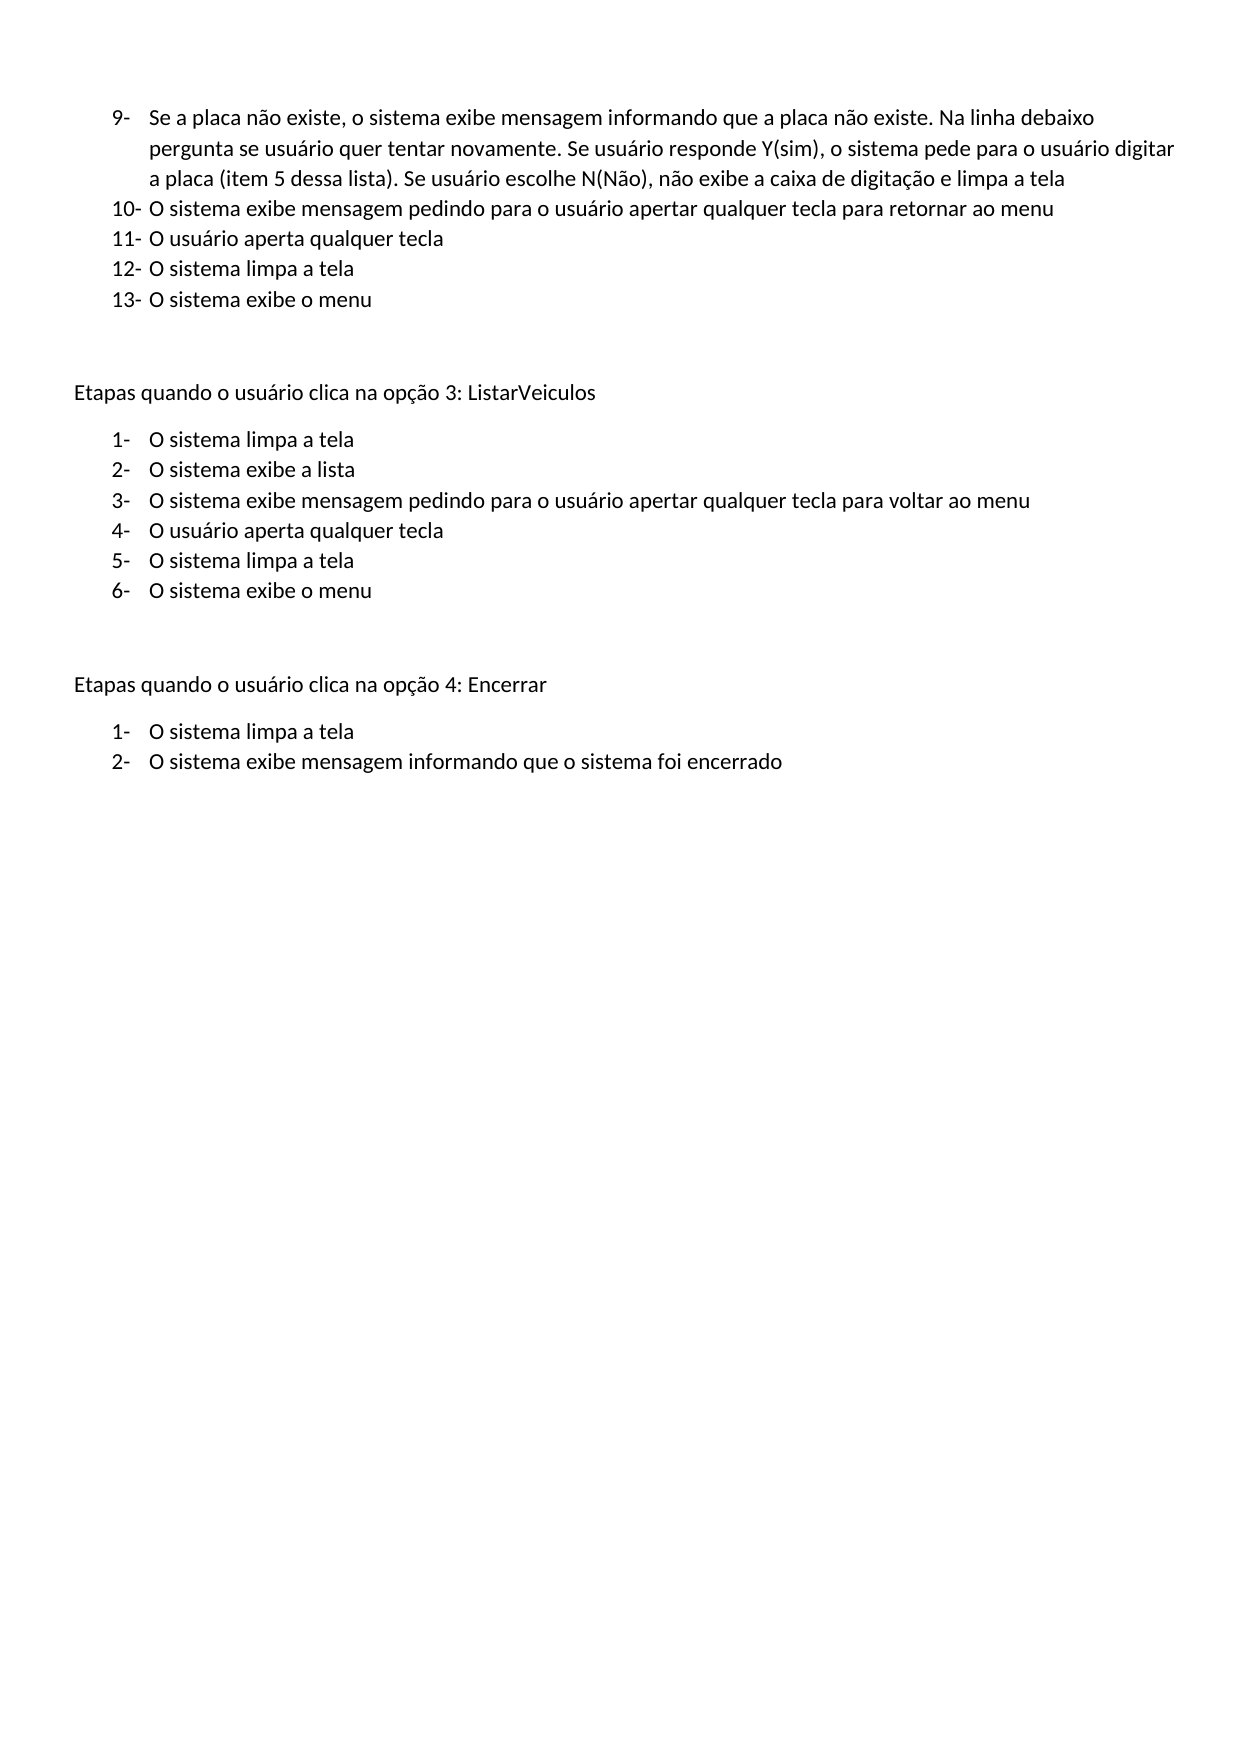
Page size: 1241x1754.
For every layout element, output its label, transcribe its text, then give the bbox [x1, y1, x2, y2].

list O usuário aperta qualquer tecla [111, 224, 1181, 252]
list O sistema exibe a lista [111, 456, 1181, 483]
text Etapas quando o usuário clica na opção 4: Encerrar [74, 670, 1181, 698]
list O sistema limpa a tela [111, 254, 1181, 282]
list O sistema limpa a tela [111, 425, 1181, 453]
list O sistema exibe mensagem informando que o sistema foi encerrado [111, 747, 1181, 775]
list O sistema limpa a tela [111, 717, 1181, 745]
list Se a placa não existe, o sistema exibe mensagem informando que a placa não existe. Na linha debaixo pergunta se usuário quer tentar novamente. Se usuário responde Y(sim), o sistema pede para o usuário digitar a placa (item 5 dessa lista). Se usuário escolhe N(Não), não exibe a caixa de digitação e limpa a tela [111, 103, 1181, 192]
list O sistema limpa a tela [111, 546, 1181, 574]
list O sistema exibe o menu [111, 576, 1181, 604]
list O sistema exibe o menu [111, 285, 1181, 313]
list O sistema exibe mensagem pedindo para o usuário apertar qualquer tecla para retornar ao menu [111, 194, 1181, 222]
list O sistema exibe mensagem pedindo para o usuário apertar qualquer tecla para voltar ao menu [111, 486, 1181, 514]
text Etapas quando o usuário clica na opção 3: ListarVeiculos [74, 378, 1181, 406]
list O usuário aperta qualquer tecla [111, 516, 1181, 544]
